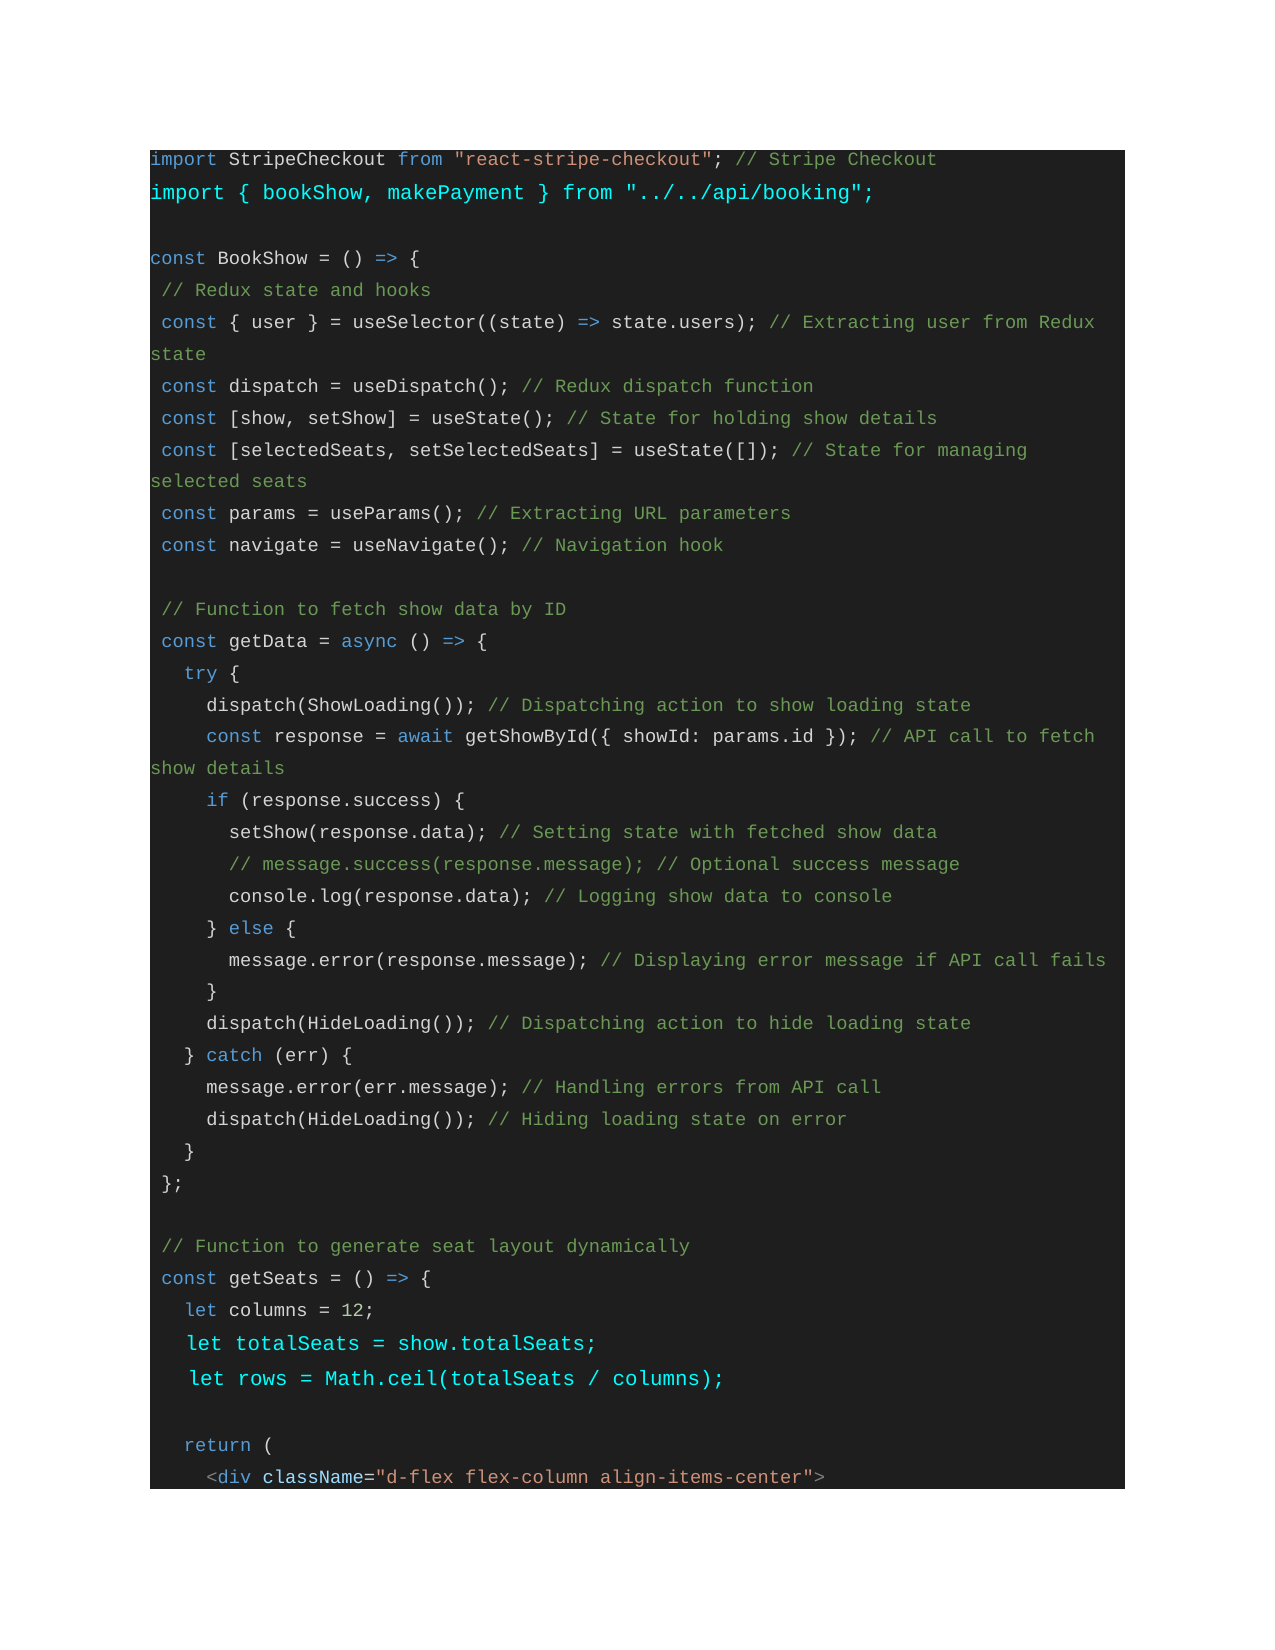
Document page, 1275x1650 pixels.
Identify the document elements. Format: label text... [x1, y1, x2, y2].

text <div className="d-flex flex-column align-items-center"> [150, 1467, 1125, 1489]
text } [150, 1142, 1125, 1163]
text import { bookShow, makePayment } from "../../api/booking"; [150, 182, 1125, 206]
text import StripeCheckout from "react-stripe-checkout"; // Stripe Checkout [150, 150, 1125, 171]
text const navigate = useNavigate(); // Navigation hook [150, 536, 1125, 557]
text console.log(response.data); // Logging show data to console [150, 887, 1125, 908]
text return ( [150, 1436, 1125, 1457]
text const response = await getShowById({ showId: params.id }); // API call to fetch show details [150, 727, 1125, 780]
text dispatch(HideLoading()); // Dispatching action to hide loading state [150, 1014, 1125, 1035]
text message.error(err.message); // Handling errors from API call [150, 1078, 1125, 1099]
text const getSeats = () => { [150, 1269, 1125, 1290]
text let rows = Math.ceil(totalSeats / columns); [150, 1368, 1125, 1392]
text try { [150, 663, 1125, 685]
text // Redux state and hooks [150, 281, 1125, 302]
text const getData = async () => { [150, 632, 1125, 653]
text }; [150, 1173, 1125, 1195]
text let columns = 12; [150, 1301, 1125, 1322]
text // message.success(response.message); // Optional success message [150, 855, 1125, 876]
text message.error(response.message); // Displaying error message if API call fails [150, 950, 1125, 972]
text if (response.success) { [150, 791, 1125, 812]
text // Function to generate seat layout dynamically [150, 1237, 1125, 1258]
text } catch (err) { [150, 1046, 1125, 1067]
text const { user } = useSelector((state) => state.users); // Extracting user from Redux state [150, 313, 1125, 366]
text const dispatch = useDispatch(); // Redux dispatch function [150, 377, 1125, 398]
text let totalSeats = show.totalSeats; [150, 1333, 1125, 1357]
text setShow(response.data); // Setting state with fetched show data [150, 823, 1125, 844]
text } else { [150, 918, 1125, 940]
text const [selectedSeats, setSelectedSeats] = useState([]); // State for managing selected seats [150, 440, 1125, 493]
text const [show, setShow] = useState(); // State for holding show details [150, 408, 1125, 430]
text // Function to fetch show data by ID [150, 600, 1125, 621]
text } [150, 982, 1125, 1003]
text dispatch(ShowLoading()); // Dispatching action to show loading state [150, 695, 1125, 717]
text dispatch(HideLoading()); // Hiding loading state on error [150, 1110, 1125, 1131]
text const params = useParams(); // Extracting URL parameters [150, 504, 1125, 525]
text const BookShow = () => { [150, 249, 1125, 270]
